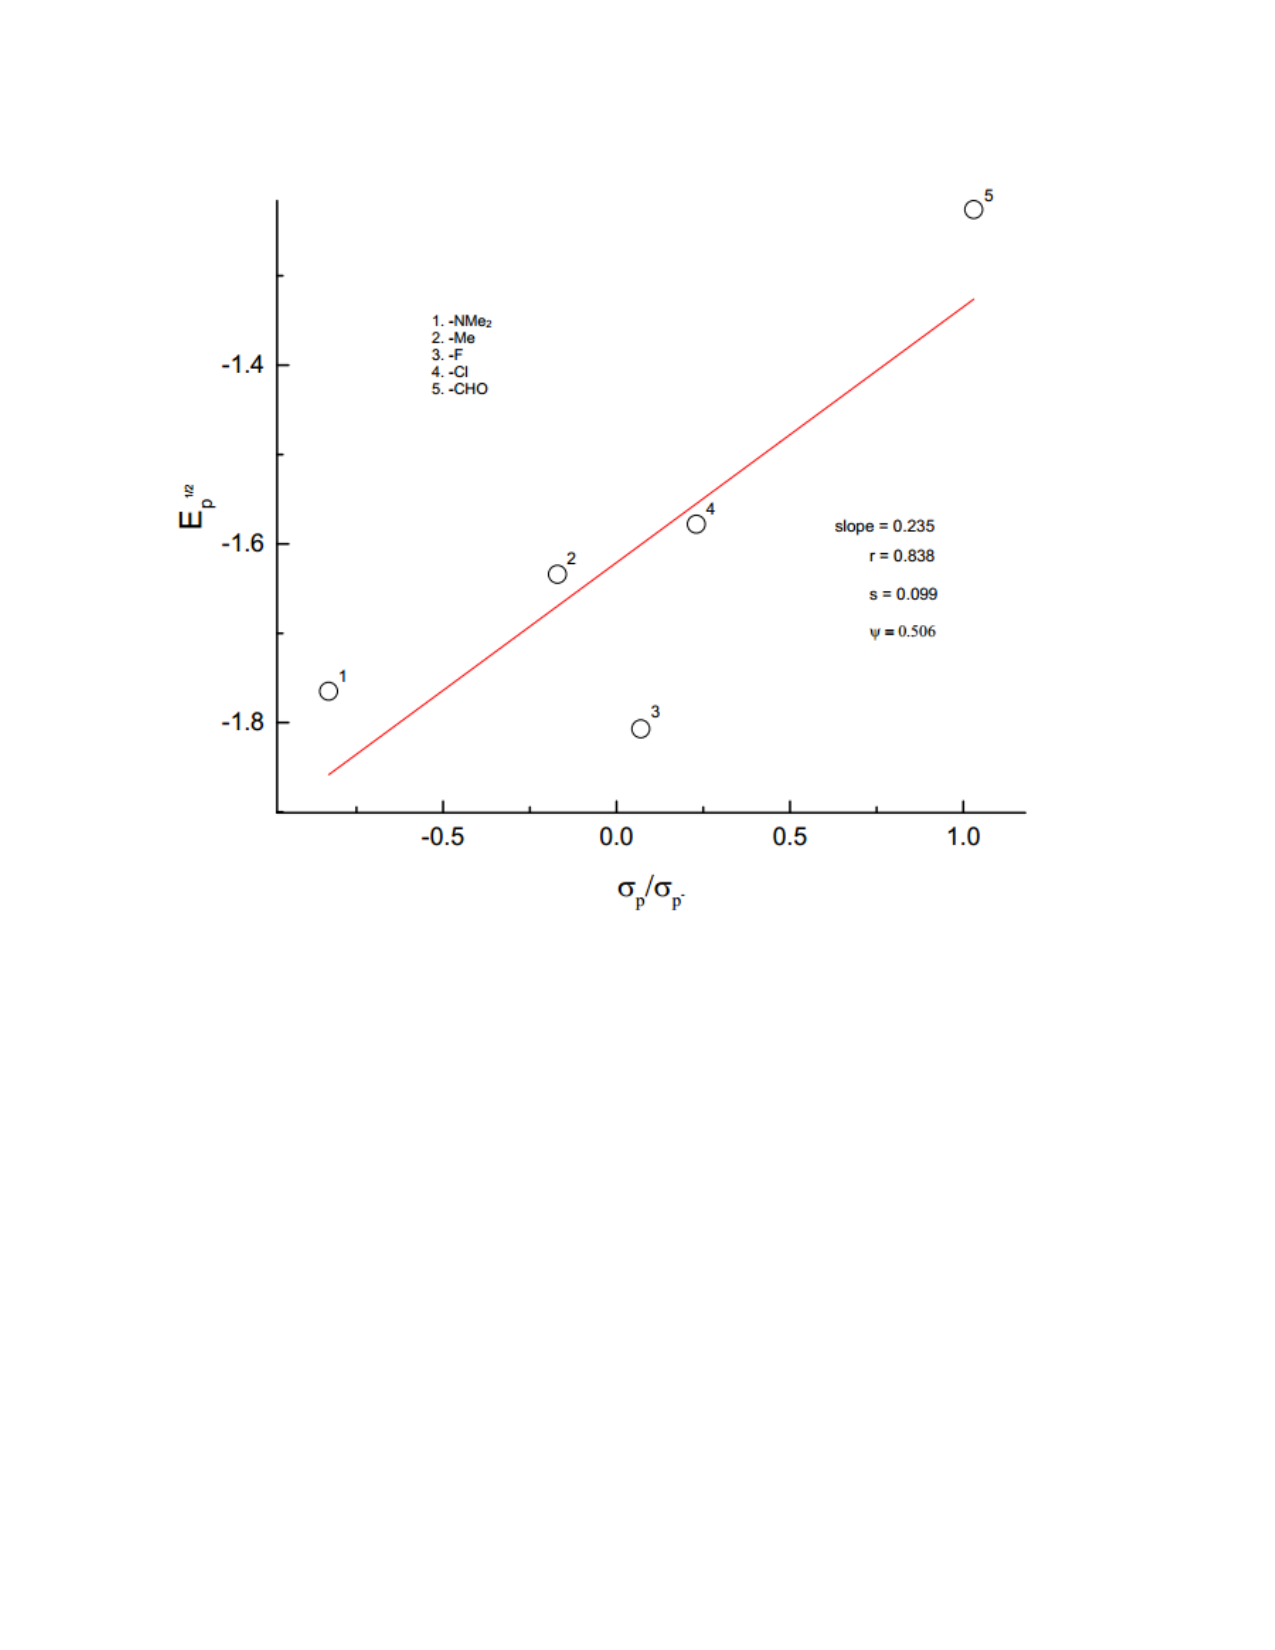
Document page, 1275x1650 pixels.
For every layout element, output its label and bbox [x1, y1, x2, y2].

picture [150, 150, 1125, 926]
